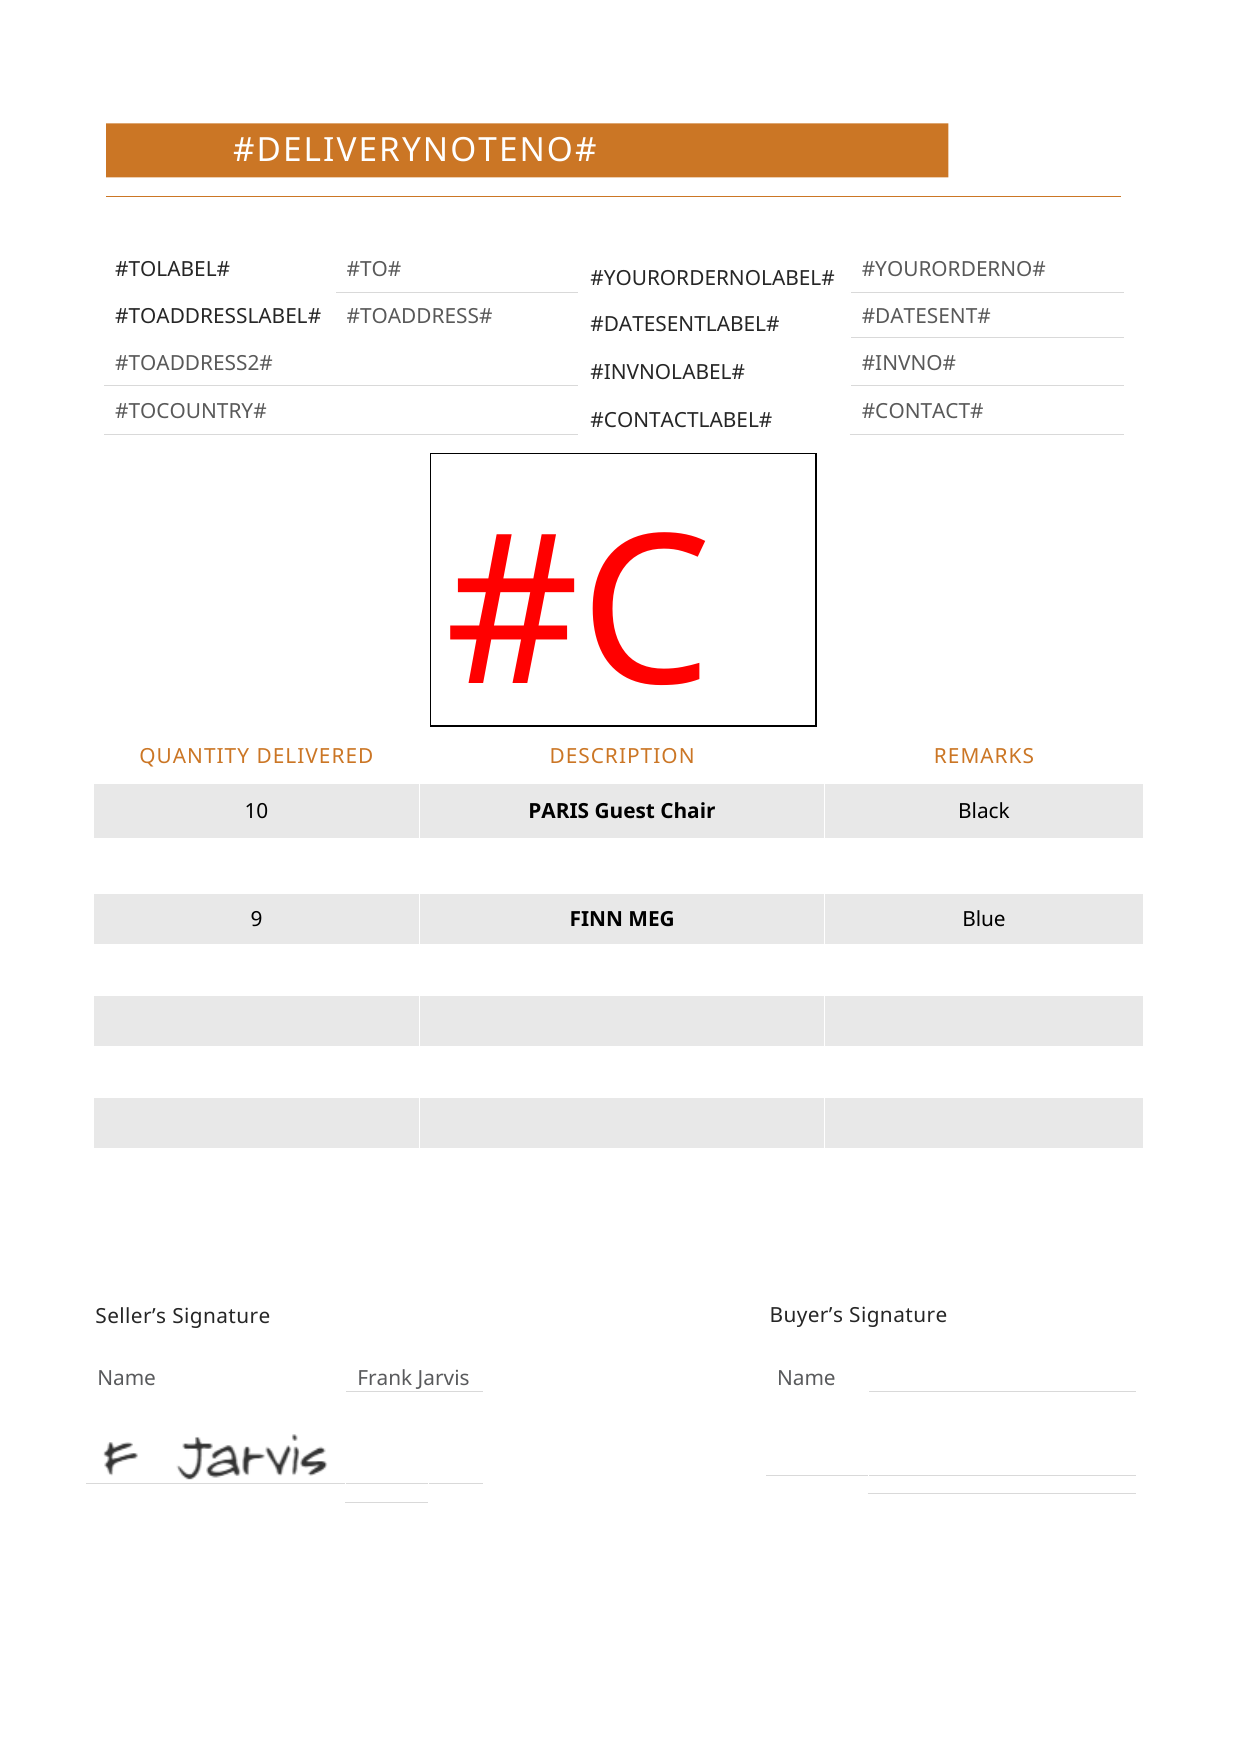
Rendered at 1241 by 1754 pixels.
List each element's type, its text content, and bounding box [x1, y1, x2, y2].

table_cell #DATESENT# [851, 293, 1124, 337]
picture [97, 1433, 335, 1484]
table_header #TOLABEL# [104, 245, 335, 292]
table_cell #CONTACT# [851, 386, 1124, 434]
table_header #YOURORDERNOLABEL# [579, 245, 850, 292]
table_cell #TOCOUNTRY# [104, 386, 578, 434]
table_cell #INVNO# [851, 338, 1124, 385]
table_header #YOURORDERNO# [851, 245, 1124, 292]
table_cell #TOADDRESSLABEL# [104, 293, 335, 337]
table_cell #TOADDRESS# [336, 293, 578, 337]
table_cell #CONTACTLABEL# [579, 386, 850, 434]
table_cell #DATESENTLABEL# [579, 293, 850, 337]
table_header #TO# [336, 245, 578, 292]
table_cell #INVNOLABEL# [579, 338, 850, 385]
table_cell #TOADDRESS2# [104, 338, 578, 385]
